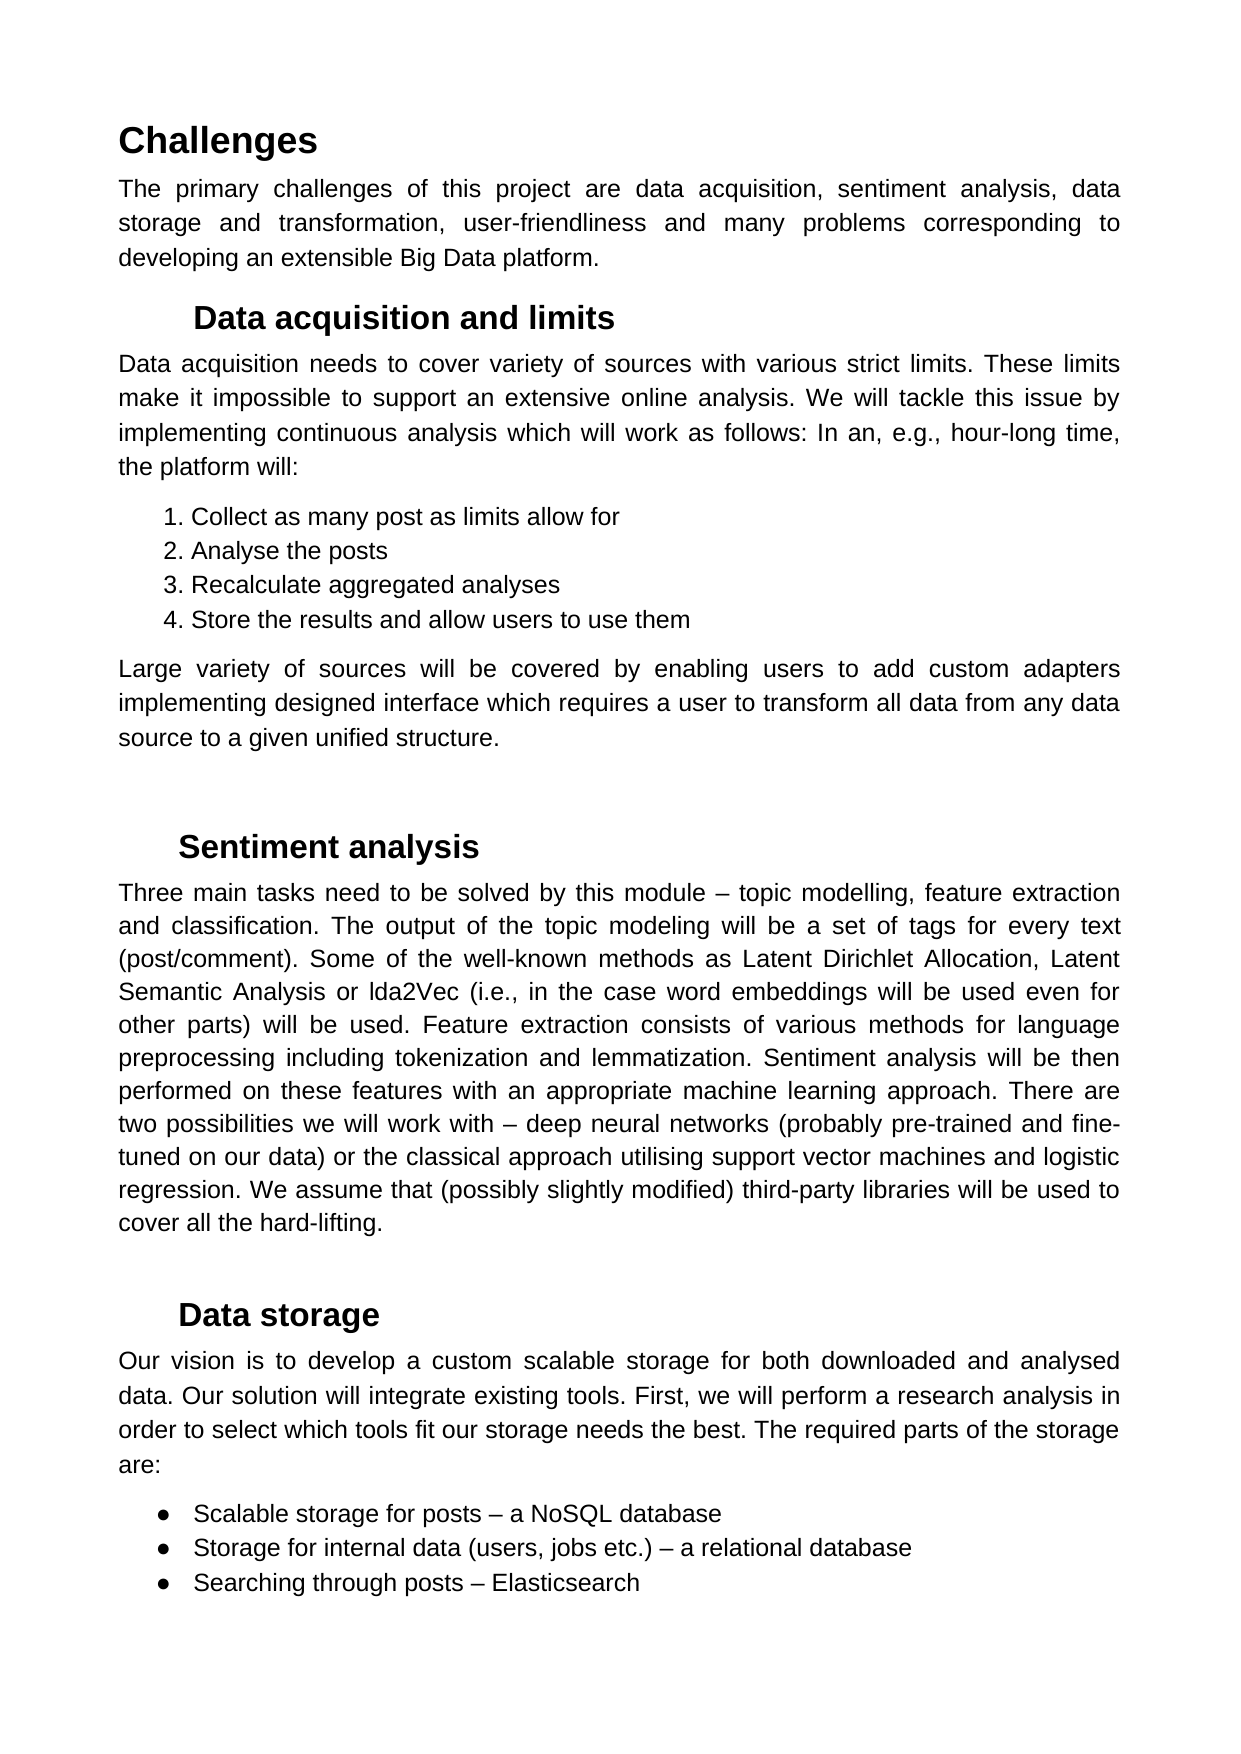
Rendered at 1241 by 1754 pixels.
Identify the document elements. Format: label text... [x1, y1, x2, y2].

list Storage for internal data (users, jobs etc.) – a relational database [156, 1533, 1122, 1562]
list 3. Recalculate aggregated analyses [118, 570, 1122, 599]
list Searching through posts – Elasticsearch [156, 1568, 1122, 1596]
text Large variety of sources will be covered by enabling users to add custom adapters implementing designed interface which requires a user to transform all data from any data source to a given unified structure. [118, 654, 1122, 752]
subtitle Data storage [118, 1295, 1122, 1334]
list 1. Collect as many post as limits allow for [118, 501, 1122, 530]
subtitle Sentiment analysis [118, 827, 1122, 866]
subtitle Challenges [118, 118, 1122, 161]
text Our vision is to develop a custom scalable storage for both downloaded and analysed data. Our solution will integrate existing tools. First, we will perform a research analysis in order to select which tools fit our storage needs the best. The required parts of the storage are: [118, 1346, 1122, 1478]
list Scalable storage for posts – a NoSQL database [156, 1499, 1122, 1527]
text Three main tasks need to be solved by this module – topic modelling, feature extraction and classification. The output of the topic modeling will be a set of tags for every text (post/comment). Some of the well-known methods as Latent Dirichlet Allocation, Latent Semantic Analysis or lda2Vec (i.e., in the case word embeddings will be used even for other parts) will be used. Feature extraction consists of various methods for language preprocessing including tokenization and lemmatization. Sentiment analysis will be then performed on these features with an appropriate machine learning approach. There are two possibilities we will work with – deep neural networks (probably pre-trained and fine-tuned on our data) or the classical approach utilising support vector machines and logistic regression. We assume that (possibly slightly modified) third-party libraries will be used to cover all the hard-lifting. [118, 878, 1122, 1237]
subtitle Data acquisition and limits [193, 298, 1122, 336]
list 4. Store the results and allow users to use them [118, 605, 1122, 634]
text The primary challenges of this project are data acquisition, sentiment analysis, data storage and transformation, user-friendliness and many problems corresponding to developing an extensible Big Data platform. [118, 174, 1122, 271]
list 2. Analyse the posts [118, 536, 1122, 565]
text Data acquisition needs to cover variety of sources with various strict limits. These limits make it impossible to support an extensive online analysis. We will tackle this issue by implementing continuous analysis which will work as follows: In an, e.g., hour-long time, the platform will: [118, 349, 1122, 481]
